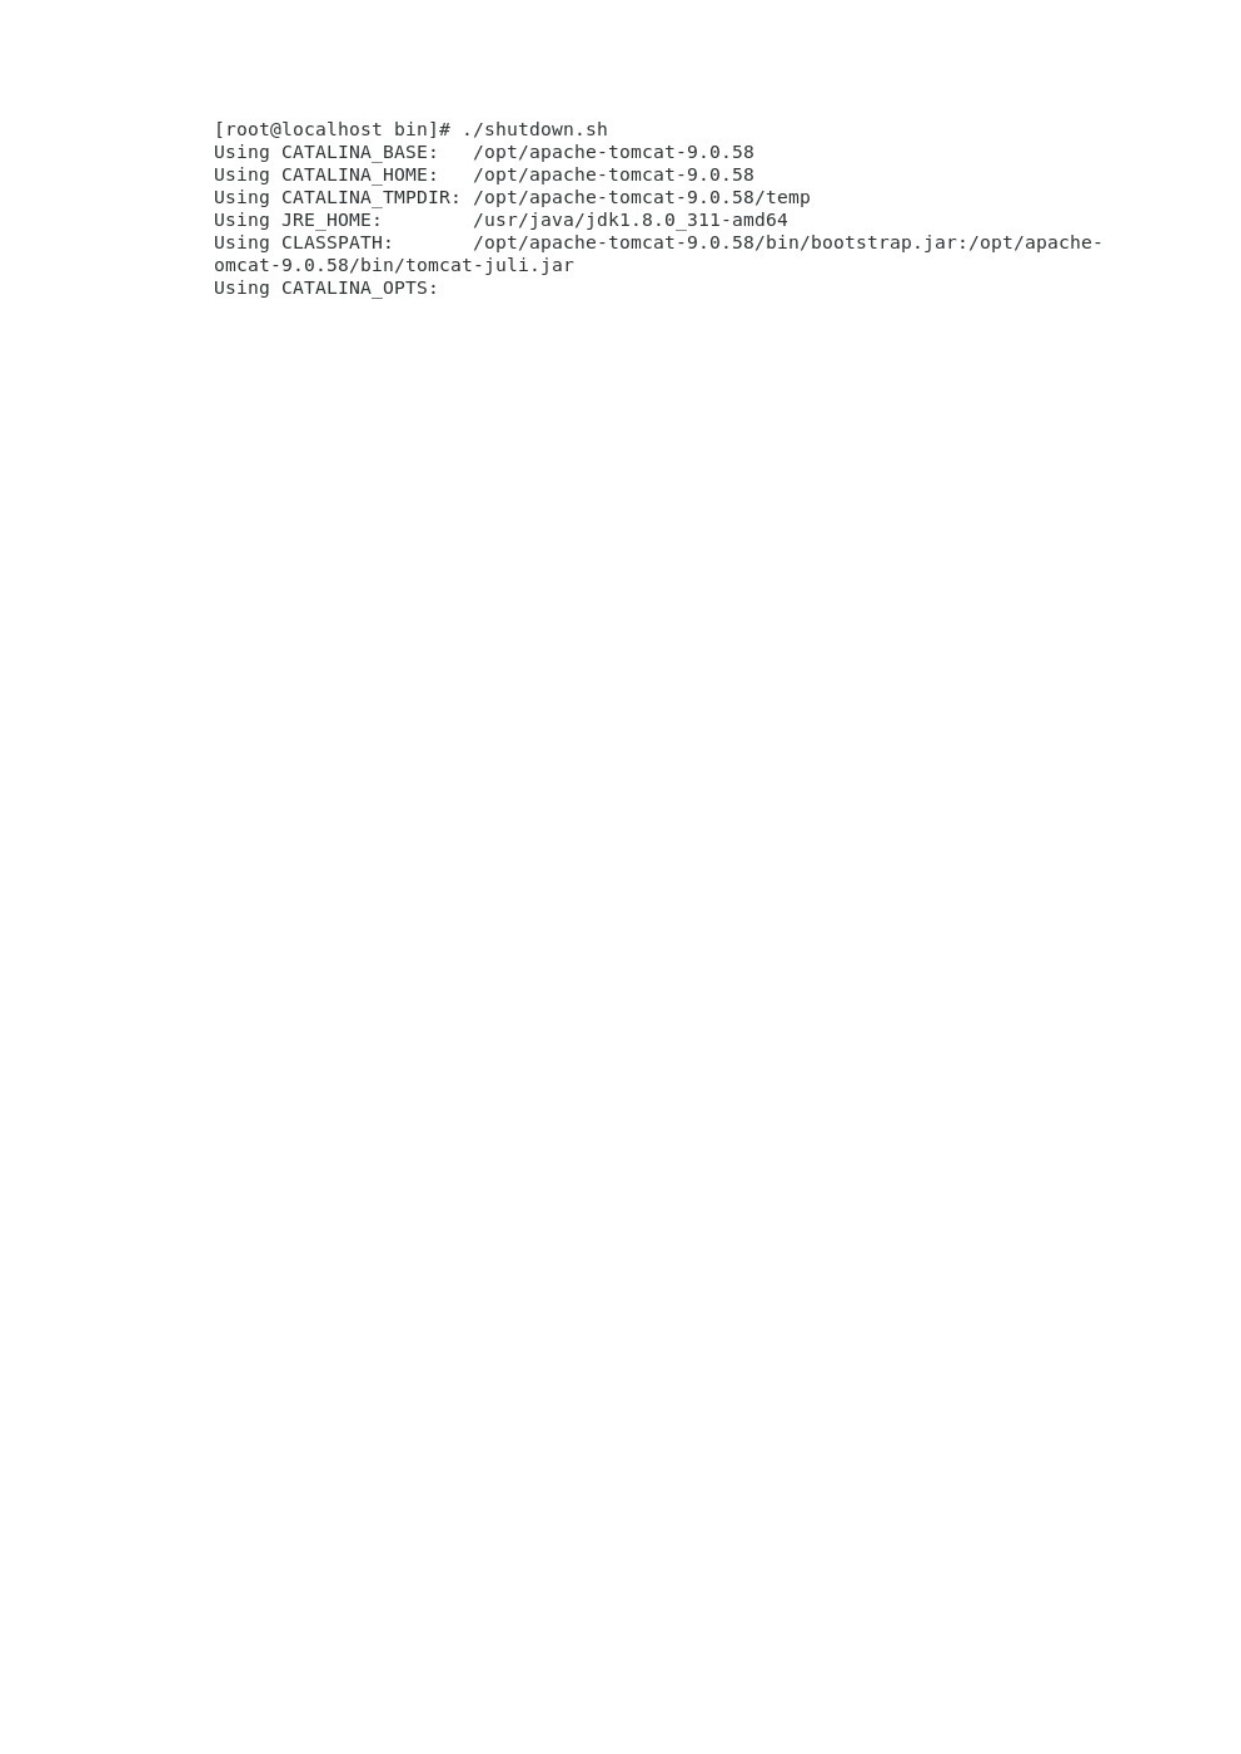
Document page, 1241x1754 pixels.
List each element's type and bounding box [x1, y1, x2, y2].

picture [214, 118, 1105, 299]
